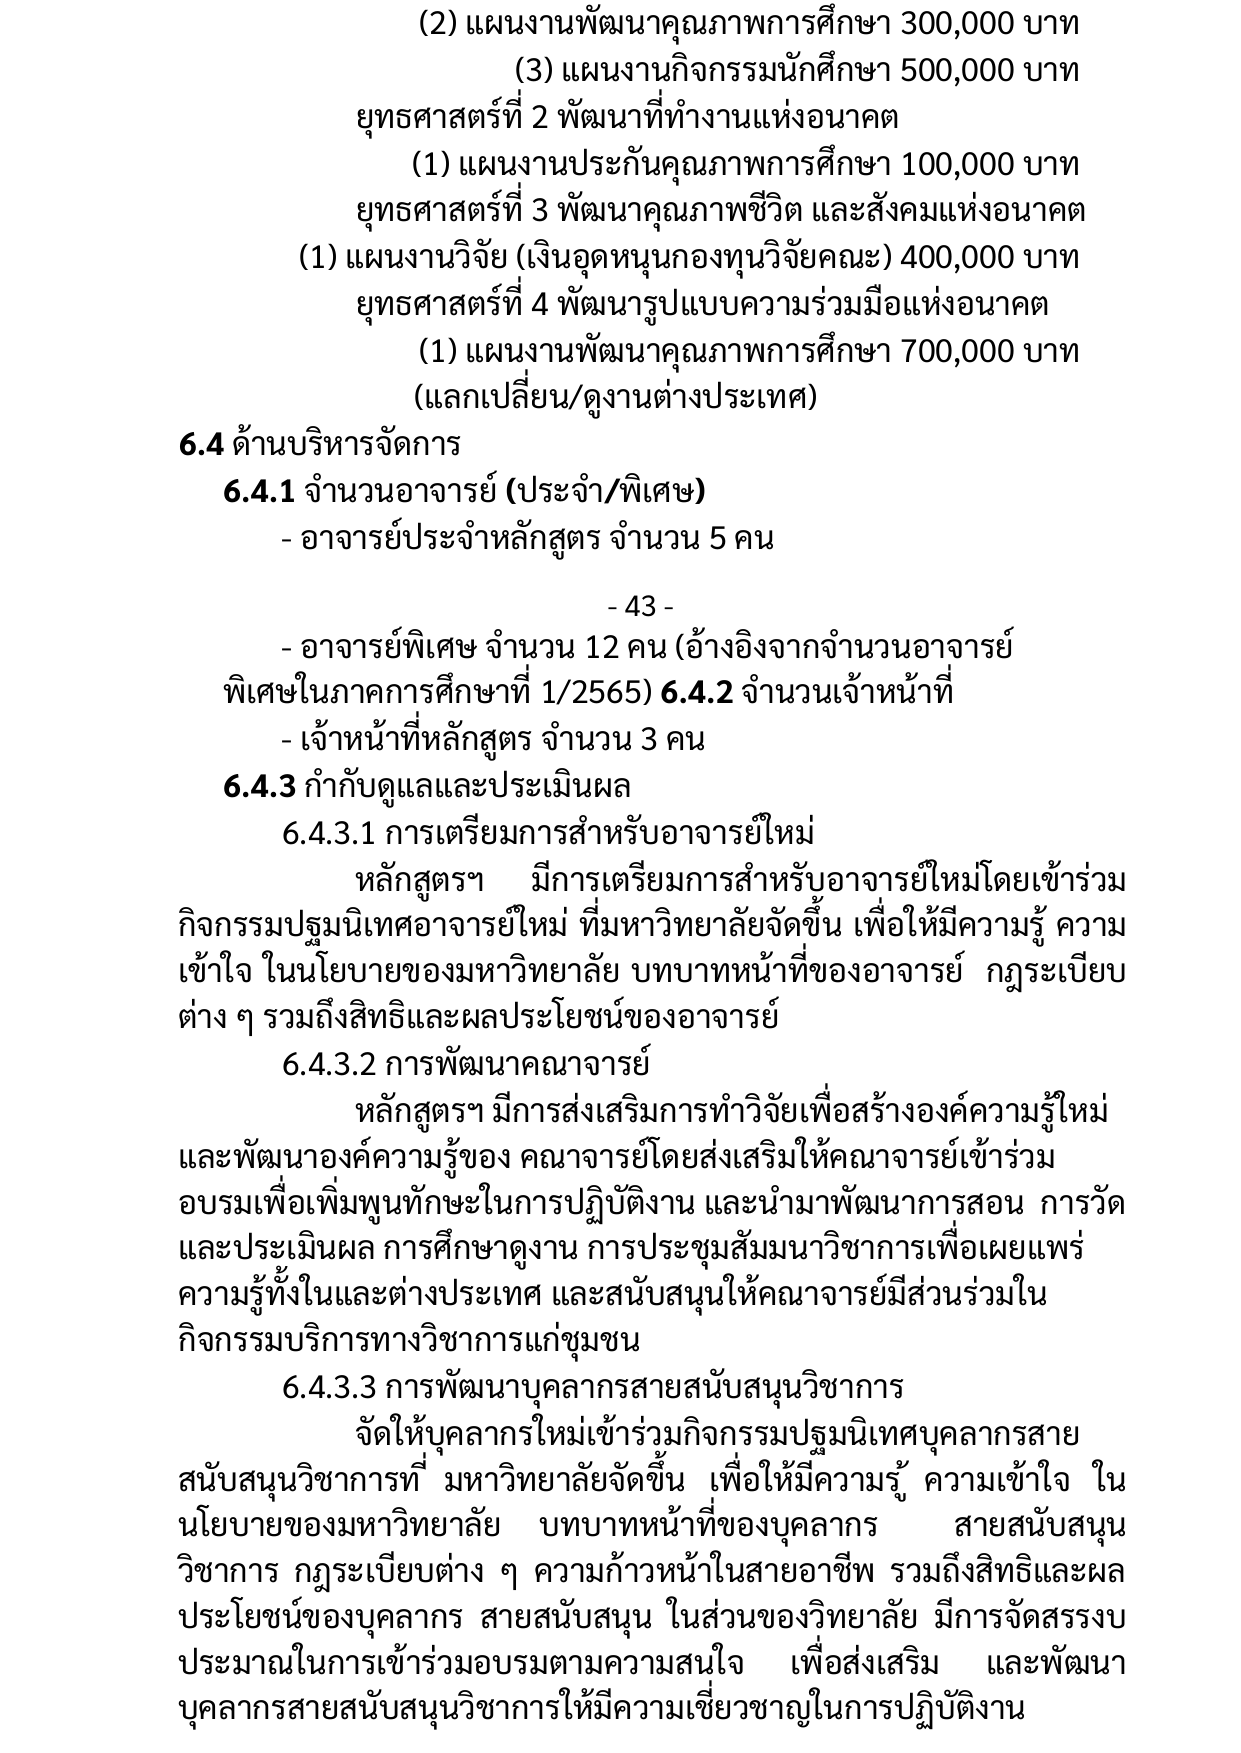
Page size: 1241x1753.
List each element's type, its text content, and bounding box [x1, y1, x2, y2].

text 6.4.3.2 การพัฒนาคณาจารย์ [282, 1041, 1240, 1083]
text 6.4.3.1 การเตรียมการสำหรับอาจารย์ใหม่ [282, 809, 1240, 852]
text - 43 - [0, 586, 673, 623]
text 6.4.1 จำนวนอาจารย์ (ประจำ/พิเศษ) [223, 468, 1240, 510]
text จัดให้บุคลากรใหม่เข้าร่วมกิจกรรมปฐมนิเทศบุคลากรสายสนับสนุนวิชาการที่ มหาวิทยาลัยจัดขึ้น เพื่อให้มีความรู้ ความเข้าใจ ในนโยบายของมหาวิทยาลัย บทบาทหน้าที่ของบุคลากร สายสนับสนุนวิชาการ กฎระเบียบต่าง ๆ ความก้าวหน้าในสายอาชีพ รวมถึงสิทธิและผลประโยชน์ของบุคลากร สายสนับสนุน ในส่วนของวิทยาลัย มีการจัดสรรงบประมาณในการเข้าร่วมอบรมตามความสนใจ เพื่อส่งเสริม และพัฒนาบุคลากรสายสนับสนุนวิชาการให้มีความเชี่ยวชาญในการปฏิบัติงาน [178, 1411, 1127, 1727]
text ยุทธศาสตร์ที่ 3 พัฒนาคุณภาพชีวิต และสังคมแห่งอนาคต [356, 187, 1240, 229]
text ยุทธศาสตร์ที่ 4 พัฒนารูปแบบความร่วมมือแห่งอนาคต [356, 281, 1240, 323]
text (1) แผนงานประกันคุณภาพการศึกษา 100,000 บาท [0, 140, 1080, 182]
text (2) แผนงานพัฒนาคุณภาพการศึกษา 300,000 บาท [0, 0, 1080, 42]
text 6.4.3 กำกับดูแลและประเมินผล [223, 763, 1240, 805]
text หลักสูตรฯ มีการเตรียมการสำหรับอาจารย์ใหม่โดยเข้าร่วมกิจกรรมปฐมนิเทศอาจารย์ใหม่ ที่มหาวิทยาลัยจัดขึ้น เพื่อให้มีความรู้ ความเข้าใจ ในนโยบายของมหาวิทยาลัย บทบาทหน้าที่ของอาจารย์ กฎระเบียบต่าง ๆ รวมถึงสิทธิและผลประโยชน์ของอาจารย์ [178, 856, 1128, 1036]
text ยุทธศาสตร์ที่ 2 พัฒนาที่ทำงานแห่งอนาคต [356, 93, 1240, 136]
text (3) แผนงานกิจกรรมนักศึกษา 500,000 บาท [0, 47, 1080, 89]
text - เจ้าหน้าที่หลักสูตร จำนวน 3 คน [281, 716, 1240, 758]
text หลักสูตรฯ มีการส่งเสริมการทำวิจัยเพื่อสร้างองค์ความรู้ใหม่ และพัฒนาองค์ความรู้ของ คณาจารย์โดยส่งเสริมให้คณาจารย์เข้าร่วมอบรมเพื่อเพิ่มพูนทักษะในการปฏิบัติงาน และนำมาพัฒนาการสอน การวัดและประเมินผล การศึกษาดูงาน การประชุมสัมมนาวิชาการเพื่อเผยแพร่ความรู้ทั้งในและต่างประเทศ และสนับสนุนให้คณาจารย์มีส่วนร่วมในกิจกรรมบริการทางวิชาการแก่ชุมชน [178, 1088, 1130, 1359]
text (1) แผนงานวิจัย (เงินอุดหนุนกองทุนวิจัยคณะ) 400,000 บาท [0, 234, 1080, 276]
text 6.4.3.3 การพัฒนาบุคลากรสายสนับสนุนวิชาการ [282, 1364, 1240, 1406]
text - อาจารย์ประจำหลักสูตร จำนวน 5 คน [281, 515, 1240, 557]
text (แลกเปลี่ยน/ดูงานต่างประเทศ) [414, 374, 1240, 416]
text - อาจารย์พิเศษ จำนวน 12 คน (อ้างอิงจากจำนวนอาจารย์พิเศษในภาคการศึกษาที่ 1/2565) 6.4.2 จำนวนเจ้าหน้าที่ [223, 623, 1077, 711]
text (1) แผนงานพัฒนาคุณภาพการศึกษา 700,000 บาท [0, 328, 1080, 370]
text 6.4 ด้านบริหารจัดการ [178, 421, 1240, 463]
